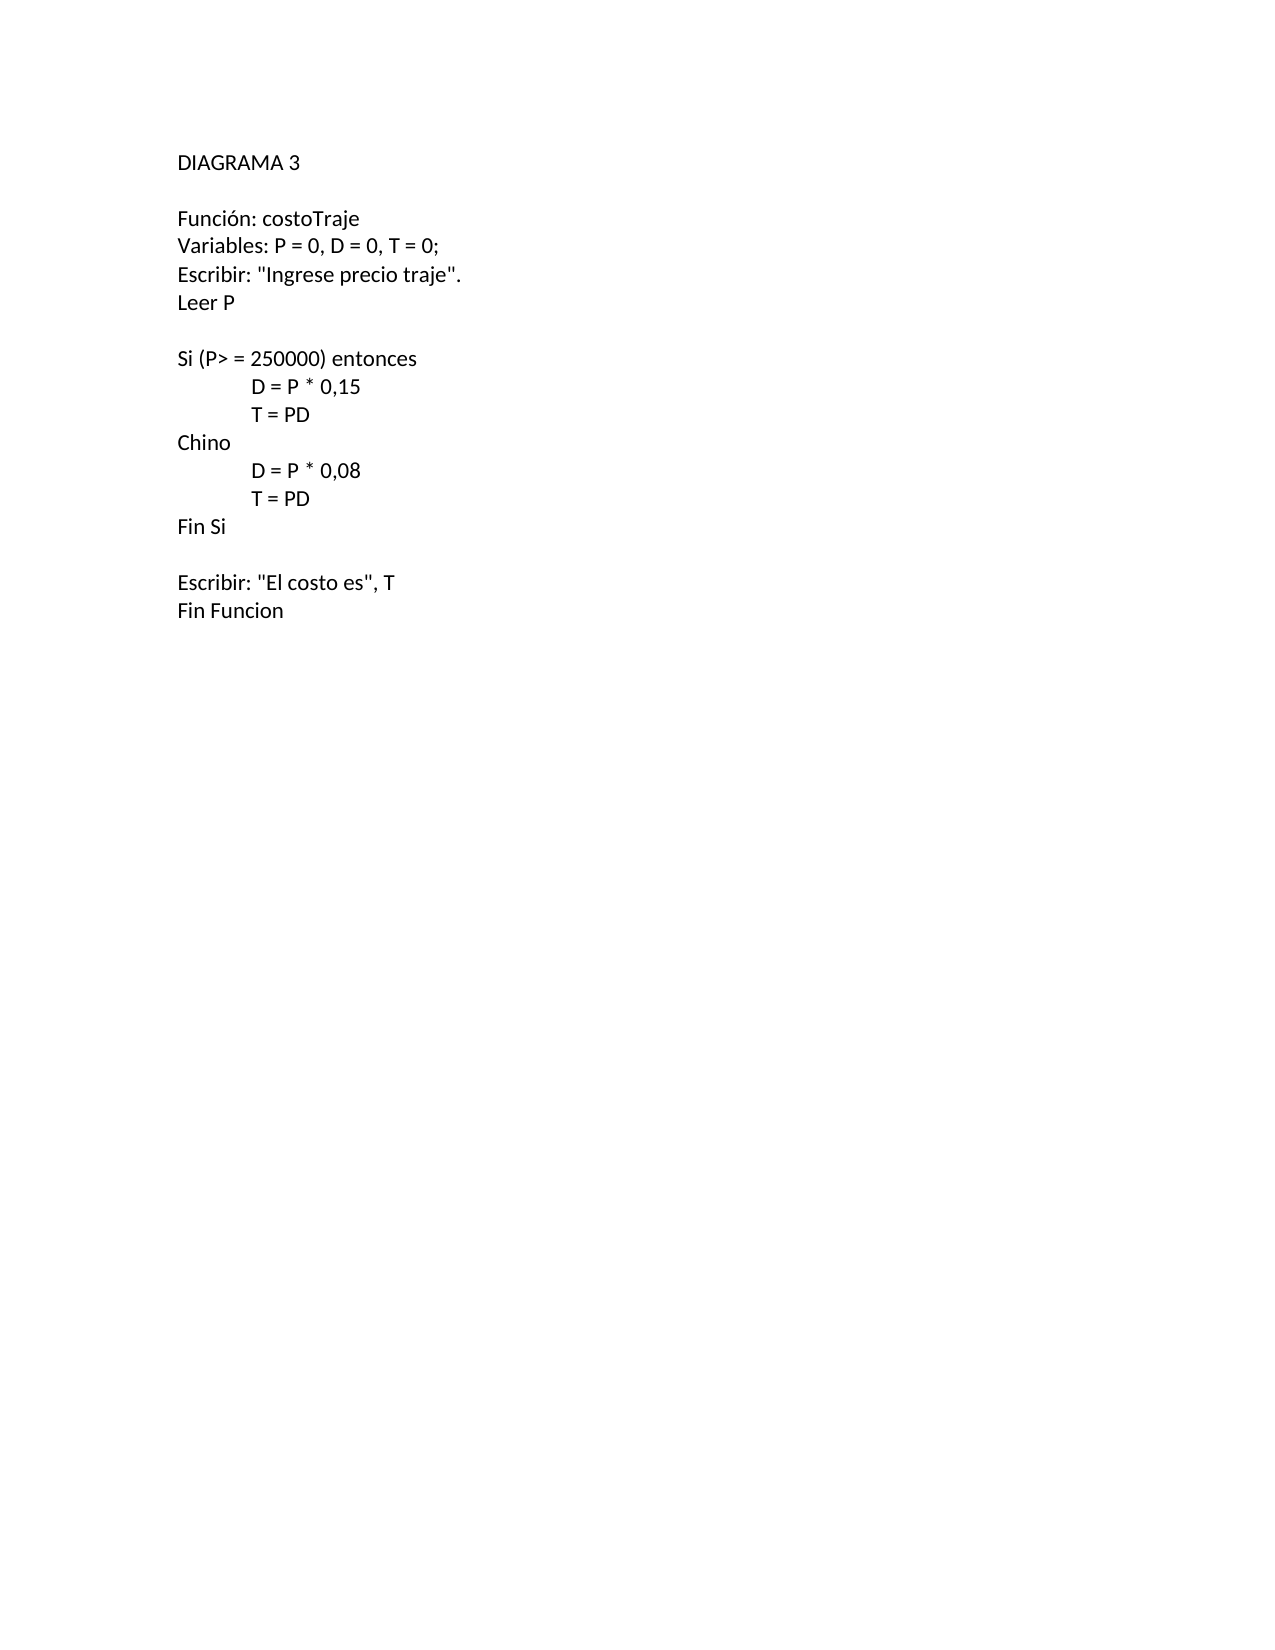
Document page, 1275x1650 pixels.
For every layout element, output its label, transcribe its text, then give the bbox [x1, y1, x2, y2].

text T = PD [177, 484, 1098, 512]
text D = P * 0,08 [177, 456, 1098, 484]
text Función: costoTraje [177, 204, 1098, 232]
text Fin Funcion [177, 596, 1098, 624]
text Leer P [177, 288, 1098, 316]
text Si (P> = 250000) entonces [177, 344, 1098, 372]
text Chino [177, 428, 1098, 456]
text DIAGRAMA 3 [177, 148, 1098, 176]
text Escribir: "El costo es", T [177, 568, 1098, 596]
text Escribir: "Ingrese precio traje". [177, 260, 1098, 288]
text D = P * 0,15 [177, 372, 1098, 400]
text Variables: P = 0, D = 0, T = 0; [177, 232, 1098, 260]
text T = PD [177, 400, 1098, 428]
text Fin Si [177, 512, 1098, 540]
